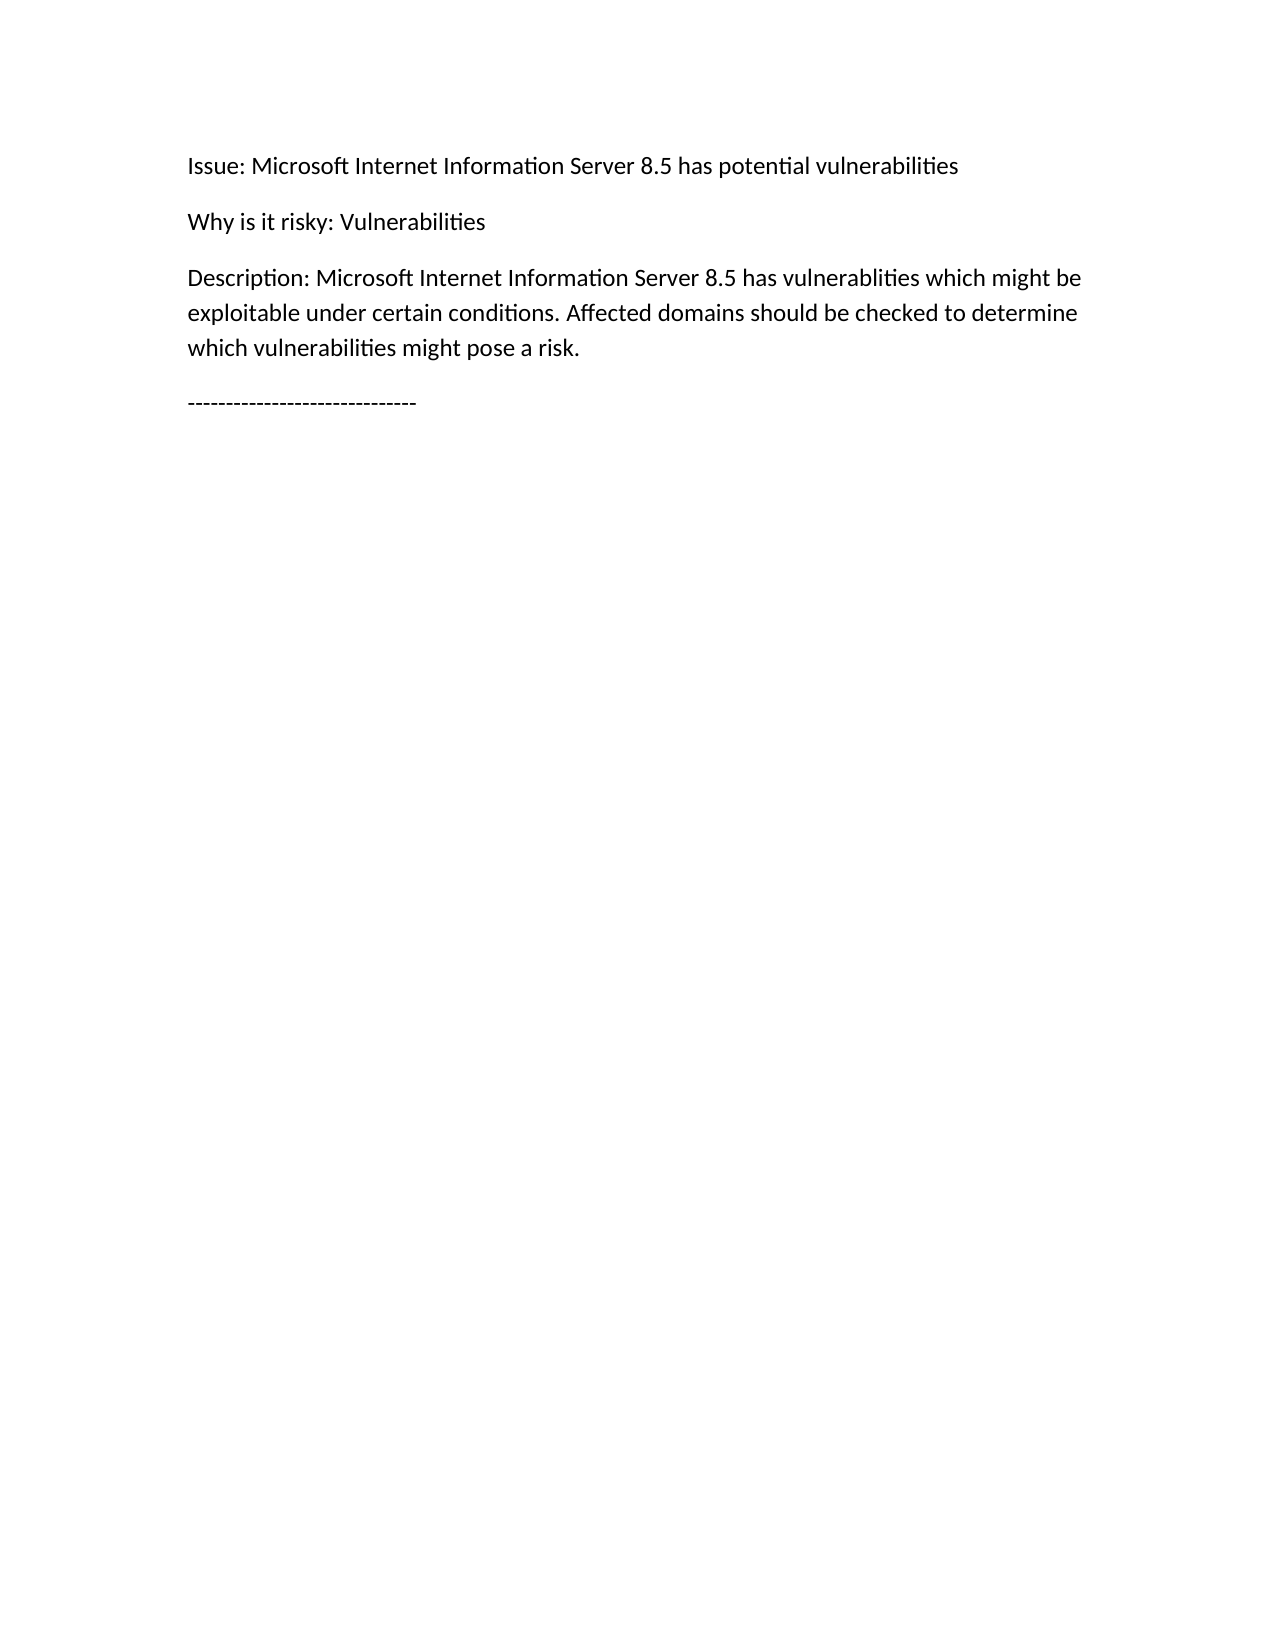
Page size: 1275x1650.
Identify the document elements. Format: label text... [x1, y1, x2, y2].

text ------------------------------ [187, 387, 1087, 418]
text Why is it risky: Vulnerabilities [187, 206, 1087, 236]
text Description: Microsoft Internet Information Server 8.5 has vulnerablities which might be exploitable under certain conditions. Affected domains should be checked to determine which vulnerabilities might pose a risk. [187, 262, 1087, 362]
text Issue: Microsoft Internet Information Server 8.5 has potential vulnerabilities [187, 150, 1087, 181]
